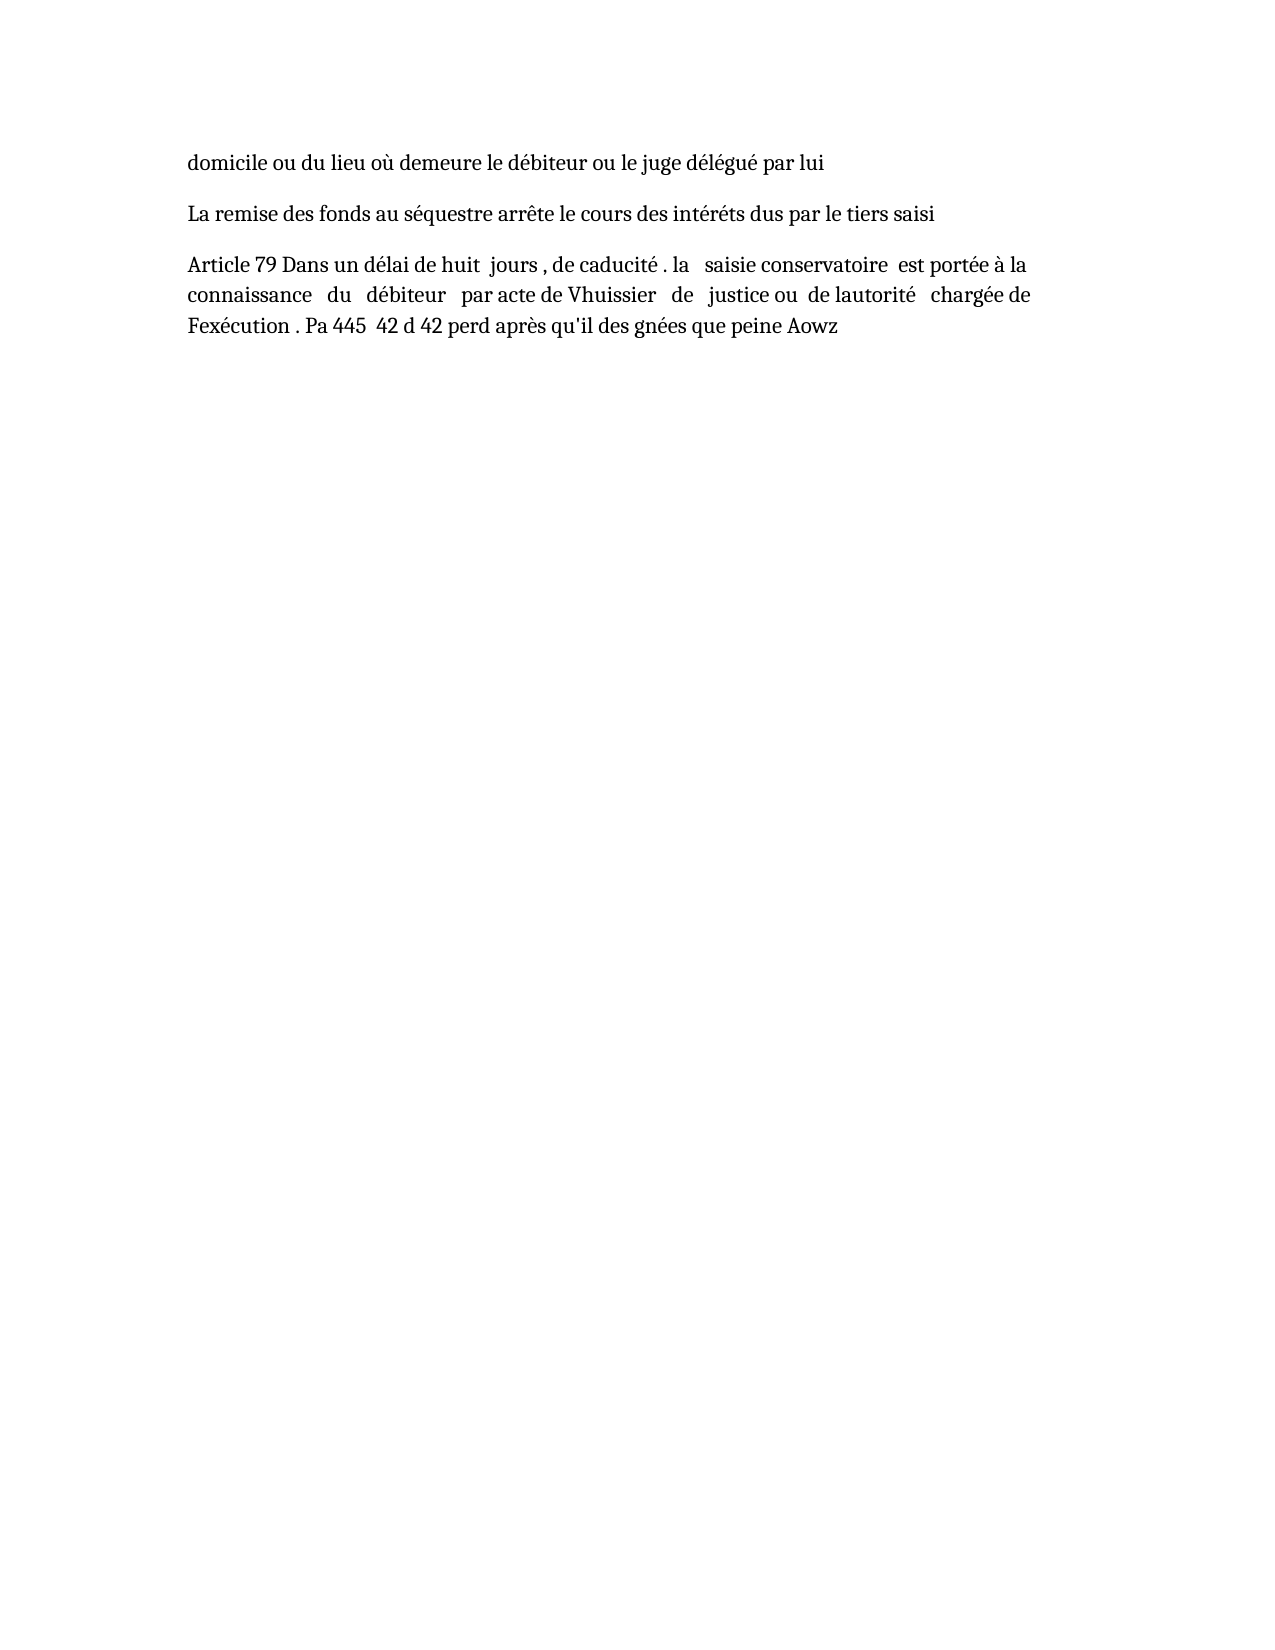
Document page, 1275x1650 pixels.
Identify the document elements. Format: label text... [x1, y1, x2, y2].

text Article 79 Dans un délai de huit jours , de caducité . la saisie conservatoire est portée à la connaissance du débiteur par acte de Vhuissier de justice ou de lautorité chargée de Fexécution . Pa 445 42 d 42 perd après qu'il des gnées que peine Aowz [187, 252, 1087, 339]
text domicile ou du lieu où demeure le débiteur ou le juge délégué par lui [187, 150, 1087, 176]
text La remise des fonds au séquestre arrête le cours des intéréts dus par le tiers saisi [187, 201, 1087, 227]
